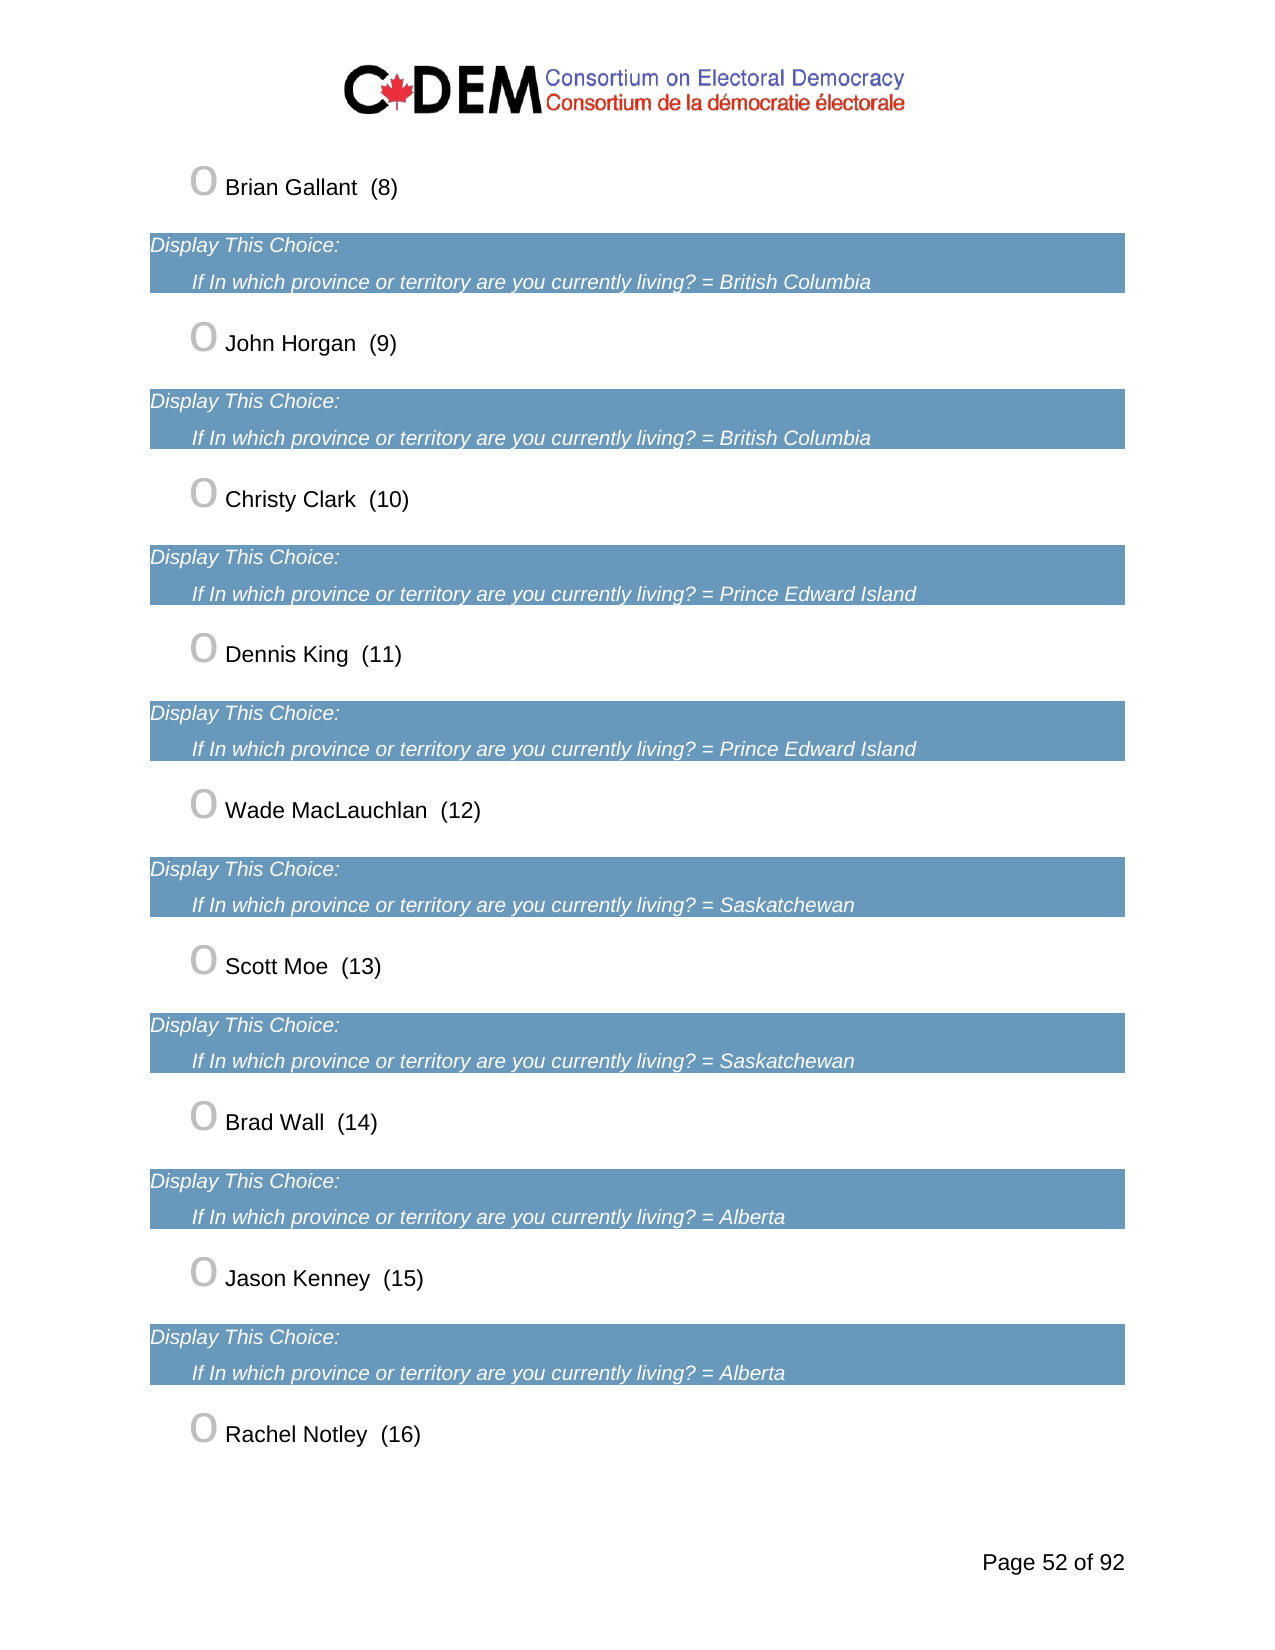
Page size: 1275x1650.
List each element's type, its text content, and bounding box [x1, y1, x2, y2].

text Display This Choice: [150, 1169, 1125, 1193]
text Display This Choice: [150, 1013, 1125, 1037]
text Display This Choice: [150, 389, 1125, 413]
text If In which province or territory are you currently living? = British Columbia [150, 425, 1125, 449]
picture [340, 60, 910, 116]
list Brian Gallant (8) [187, 150, 1125, 211]
list Christy Clark (10) [187, 462, 1125, 523]
text If In which province or territory are you currently living? = Prince Edward Island [150, 737, 1125, 761]
list Scott Moe (13) [187, 930, 1125, 991]
text If In which province or territory are you currently living? = Saskatchewan [150, 1049, 1125, 1073]
text If In which province or territory are you currently living? = British Columbia [150, 269, 1125, 293]
text Display This Choice: [150, 701, 1125, 725]
list Wade MacLauchlan (12) [187, 774, 1125, 835]
text Display This Choice: [150, 1324, 1125, 1348]
text Display This Choice: [150, 233, 1125, 257]
text Display This Choice: [150, 857, 1125, 881]
list John Horgan (9) [187, 306, 1125, 367]
text If In which province or territory are you currently living? = Alberta [150, 1205, 1125, 1229]
list Brad Wall (14) [187, 1086, 1125, 1147]
text Display This Choice: [150, 545, 1125, 569]
text If In which province or territory are you currently living? = Prince Edward Island [150, 581, 1125, 605]
list Rachel Notley (16) [187, 1397, 1125, 1459]
list Jason Kenney (15) [187, 1242, 1125, 1303]
text If In which province or territory are you currently living? = Saskatchewan [150, 893, 1125, 917]
text If In which province or territory are you currently living? = Alberta [150, 1361, 1125, 1385]
list Dennis King (11) [187, 618, 1125, 679]
